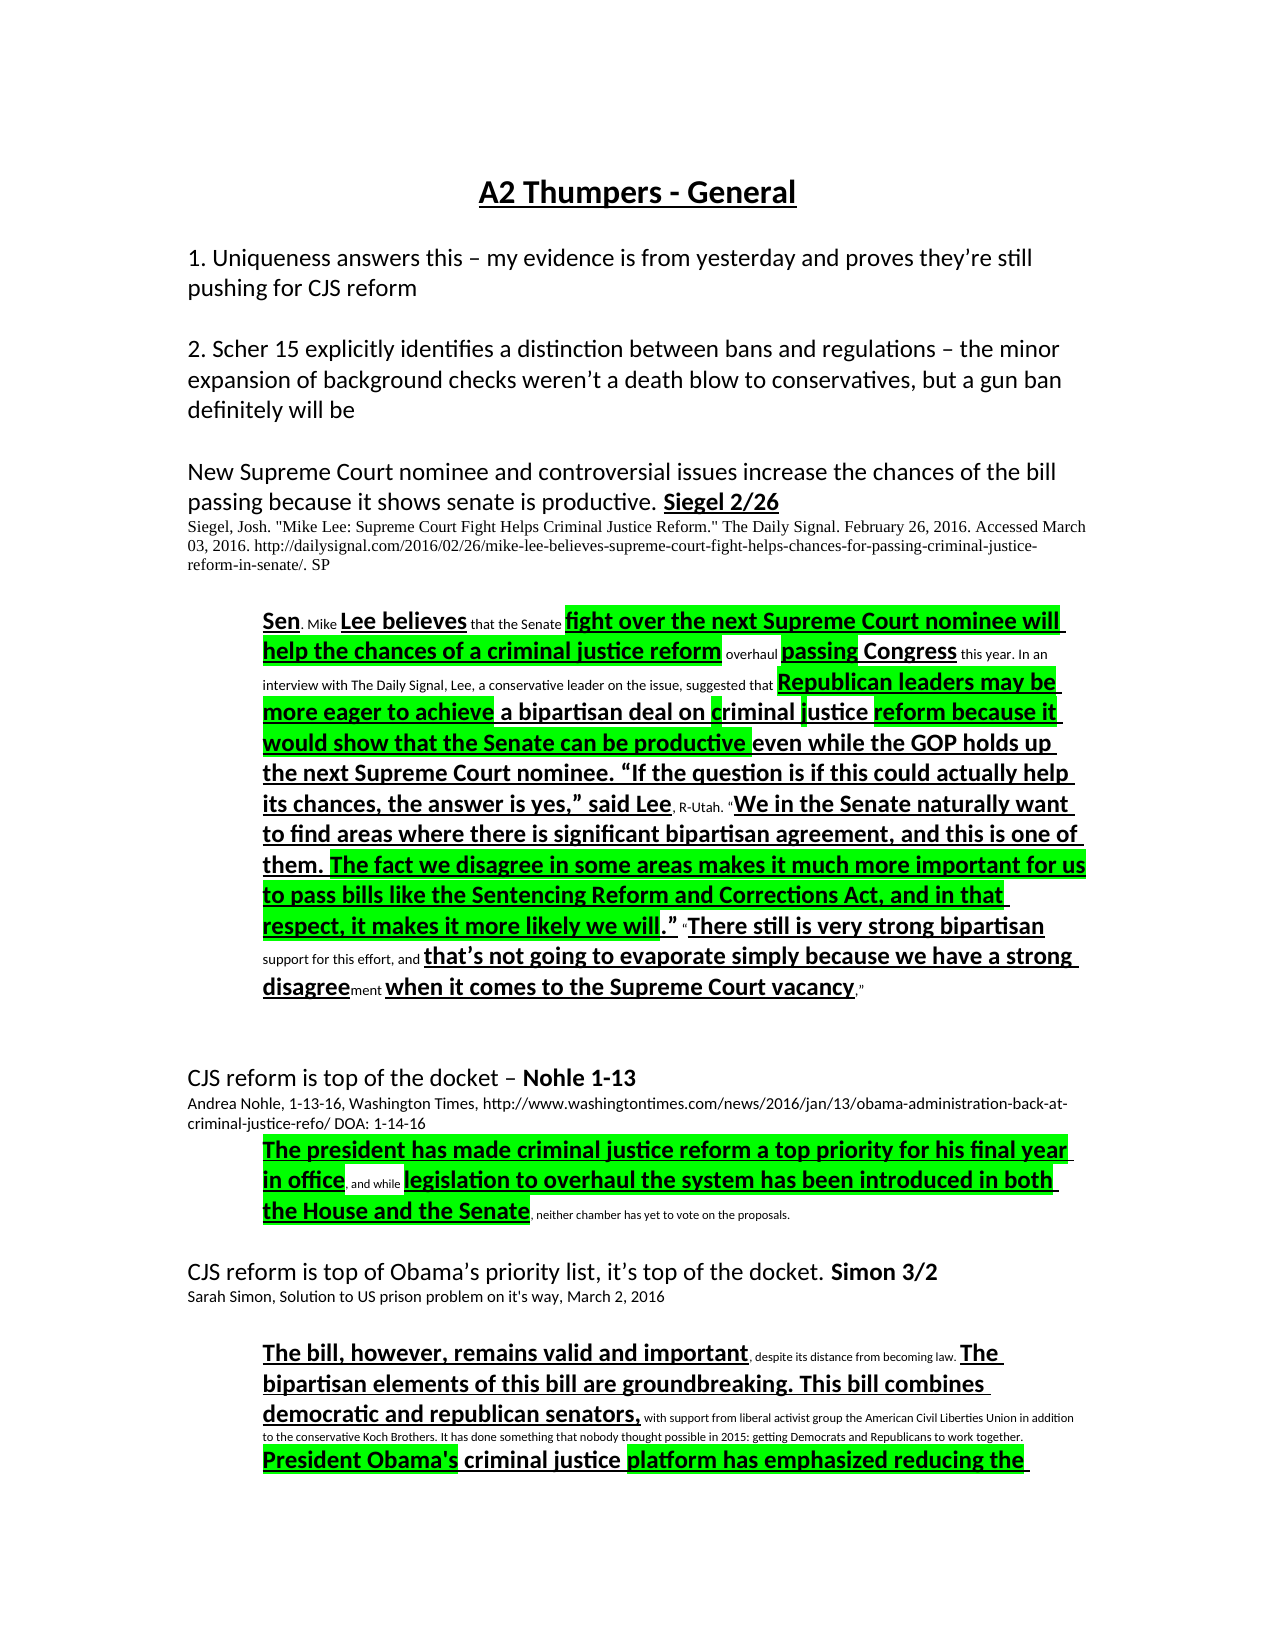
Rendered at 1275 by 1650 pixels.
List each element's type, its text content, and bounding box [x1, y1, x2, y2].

text The president has made criminal justice reform a top priority for his final year in office, and while legislation to overhaul the system has been introduced in both the House and the Senate, neither chamber has yet to vote on the proposals. [530, 1134, 1087, 1225]
text New Supreme Court nominee and controversial issues increase the chances of the bill passing because it shows senate is productive. Siegel 2/26 [187, 456, 1087, 517]
text Sen. Mike Lee believes that the Senate fight over the next Supreme Court nominee will help the chances of a criminal justice reform overhaul passing Congress this year. In an interview with The Daily Signal, Lee, a conservative leader on the issue, suggested that Republican leaders may be more eager to achieve a bipartisan deal on criminal justice reform because it would show that the Senate can be productive even while the GOP holds up the next Supreme Court nominee. “If the question is if this could actually help its chances, the answer is yes,” said Lee, R-Utah. “We in the Senate naturally want to find areas where there is significant bipartisan agreement, and this is one of them. The fact we disagree in some areas makes it much more important for us to pass bills like the Sentencing Reform and Corrections Act, and in that respect, it makes it more likely we will.” “There still is very strong bipartisan support for this effort, and that’s not going to evaporate simply because we have a strong disagreement when it comes to the Supreme Court vacancy,” [262, 605, 1087, 1002]
subtitle A2 Thumpers - General [187, 171, 1087, 212]
text 1. Uniqueness answers this – my evidence is from yesterday and proves they’re still pushing for CJS reform [187, 242, 1087, 303]
text Andrea Nohle, 1-13-16, Washington Times, http://www.washingtontimes.com/news/2016/jan/13/obama-administration-back-at-criminal-justice-refo/ DOA: 1-14-16 [187, 1093, 1087, 1134]
text CJS reform is top of the docket – Nohle 1-13 [187, 1063, 1087, 1093]
text Siegel, Josh. "Mike Lee: Supreme Court Fight Helps Criminal Justice Reform." The Daily Signal. February 26, 2016. Accessed March 03, 2016. http://dailysignal.com/2016/02/26/mike-lee-believes-supreme-court-fight-helps-chances-for-passing-criminal-justice-reform-in-senate/. SP [187, 517, 1087, 574]
text 2. Scher 15 explicitly identifies a distinction between bans and regulations – the minor expansion of background checks weren’t a death blow to conservatives, but a gun ban definitely will be [187, 334, 1087, 425]
text CJS reform is top of Obama’s priority list, it’s top of the docket. Simon 3/2 [187, 1256, 1087, 1286]
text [262, 1337, 1087, 1474]
text Sarah Simon, Solution to US prison problem on it's way, March 2, 2016 [187, 1286, 1087, 1307]
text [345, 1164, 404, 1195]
